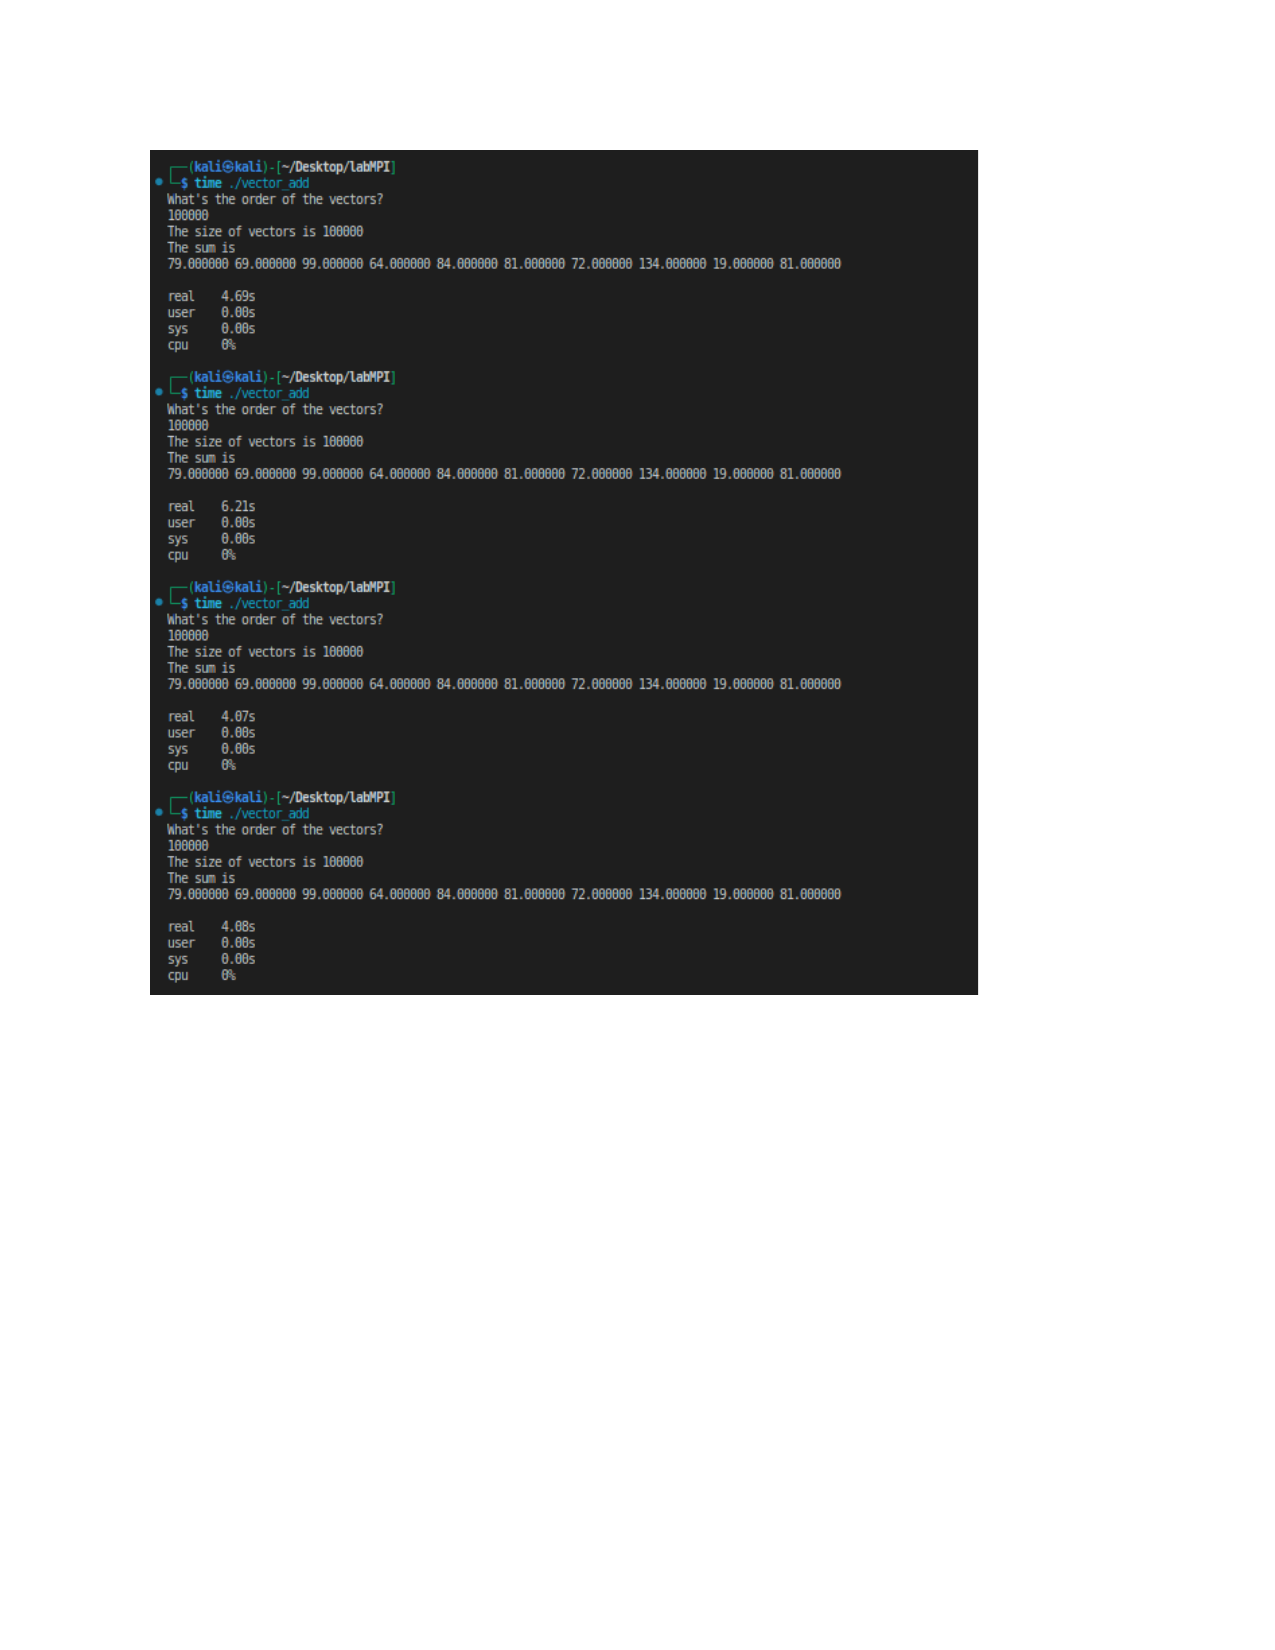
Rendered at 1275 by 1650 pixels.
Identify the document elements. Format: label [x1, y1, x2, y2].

picture [150, 150, 979, 995]
